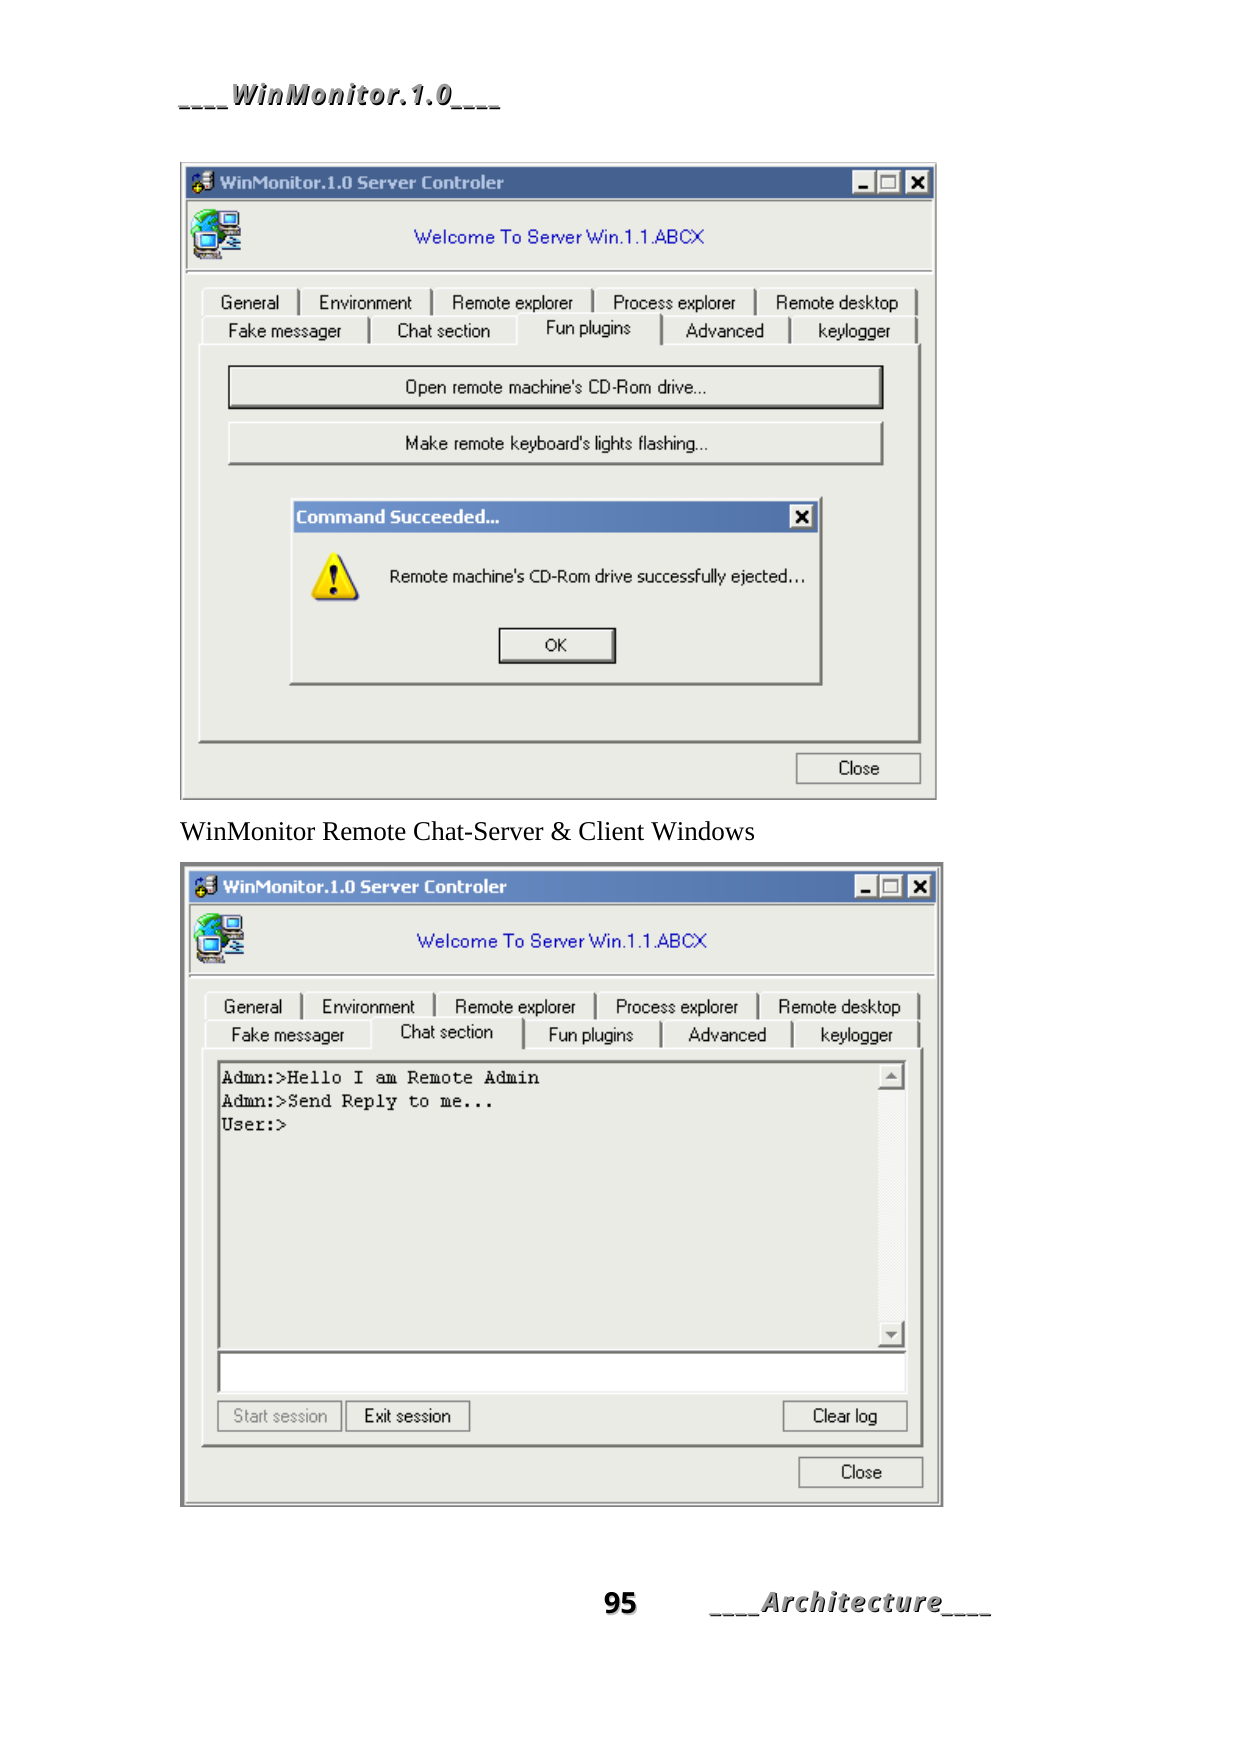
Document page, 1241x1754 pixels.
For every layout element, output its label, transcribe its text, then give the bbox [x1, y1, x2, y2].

picture [180, 162, 937, 800]
picture [180, 862, 944, 1507]
